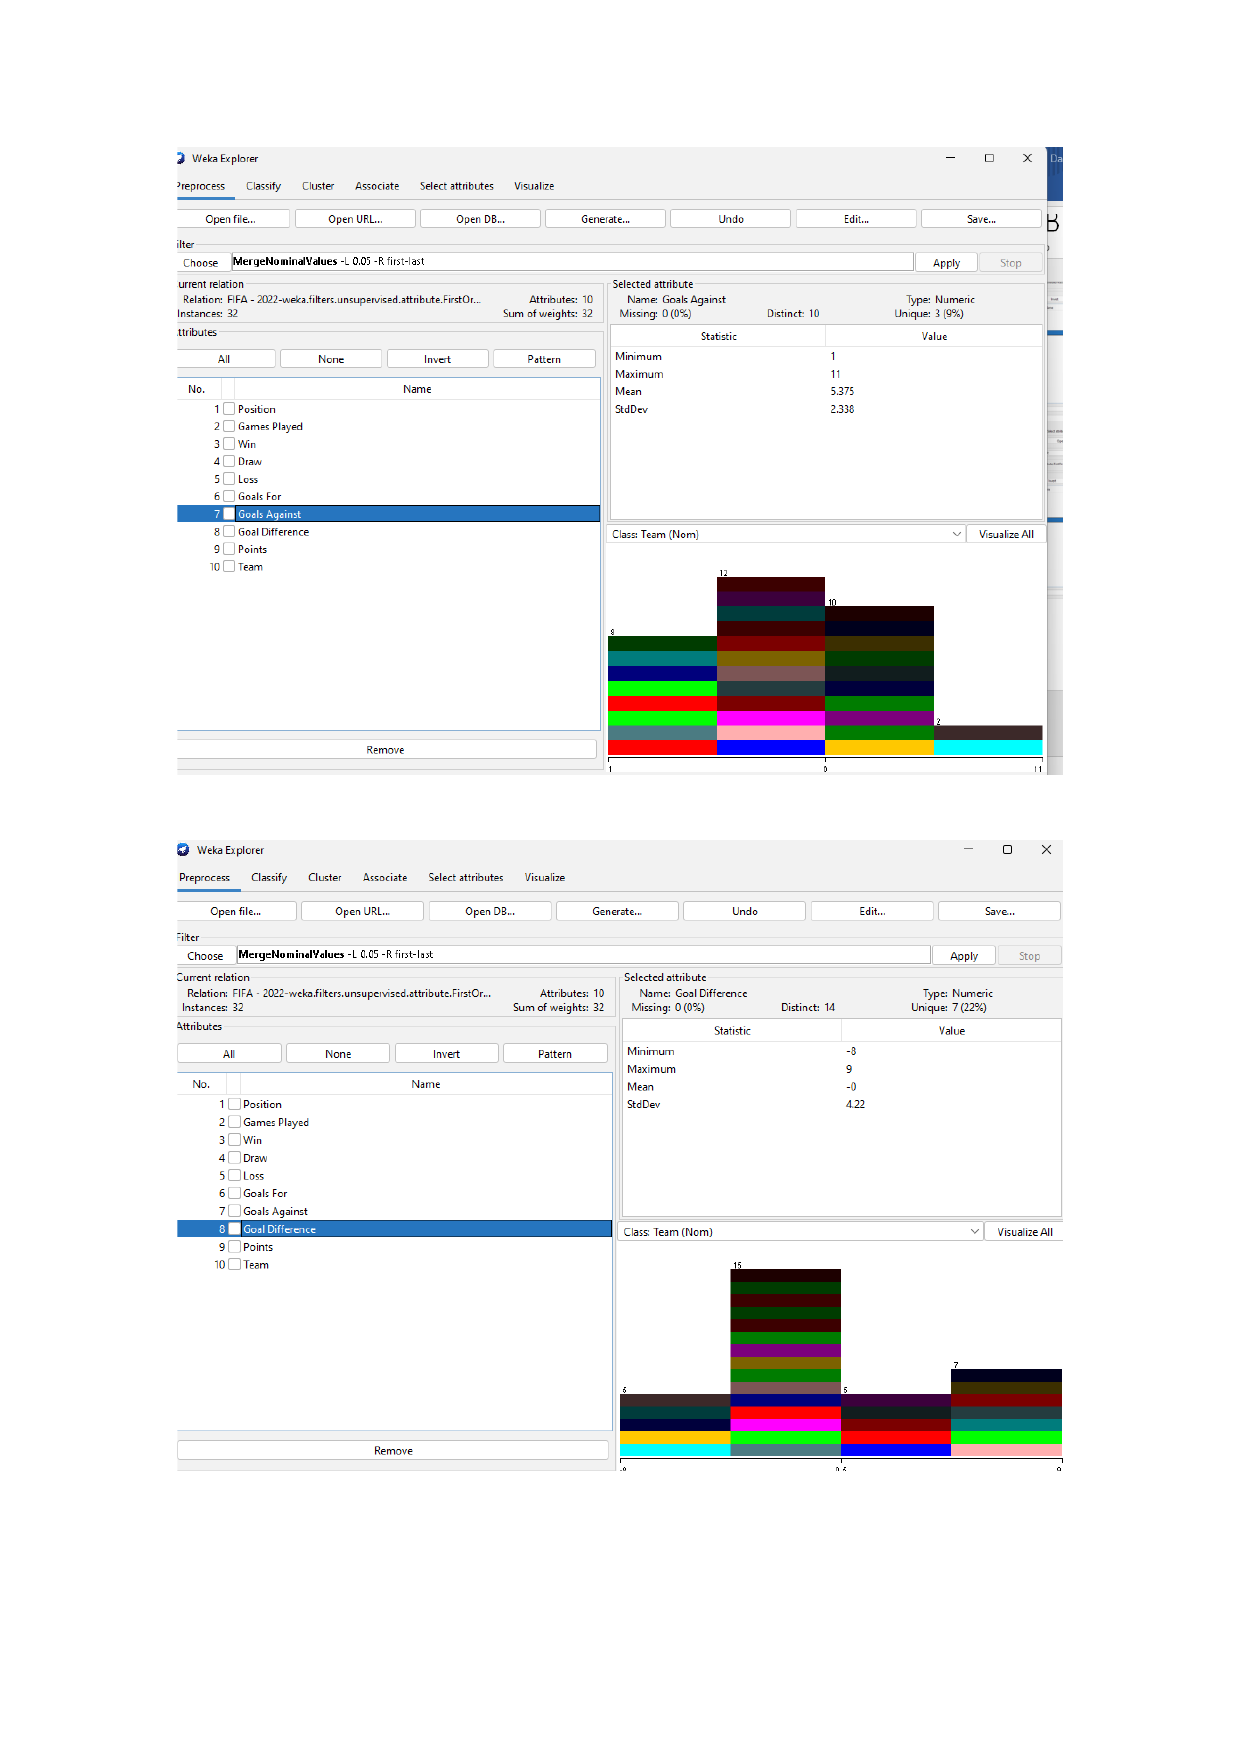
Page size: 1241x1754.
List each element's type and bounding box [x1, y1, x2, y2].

picture [177, 147, 1063, 775]
picture [177, 840, 1063, 1471]
